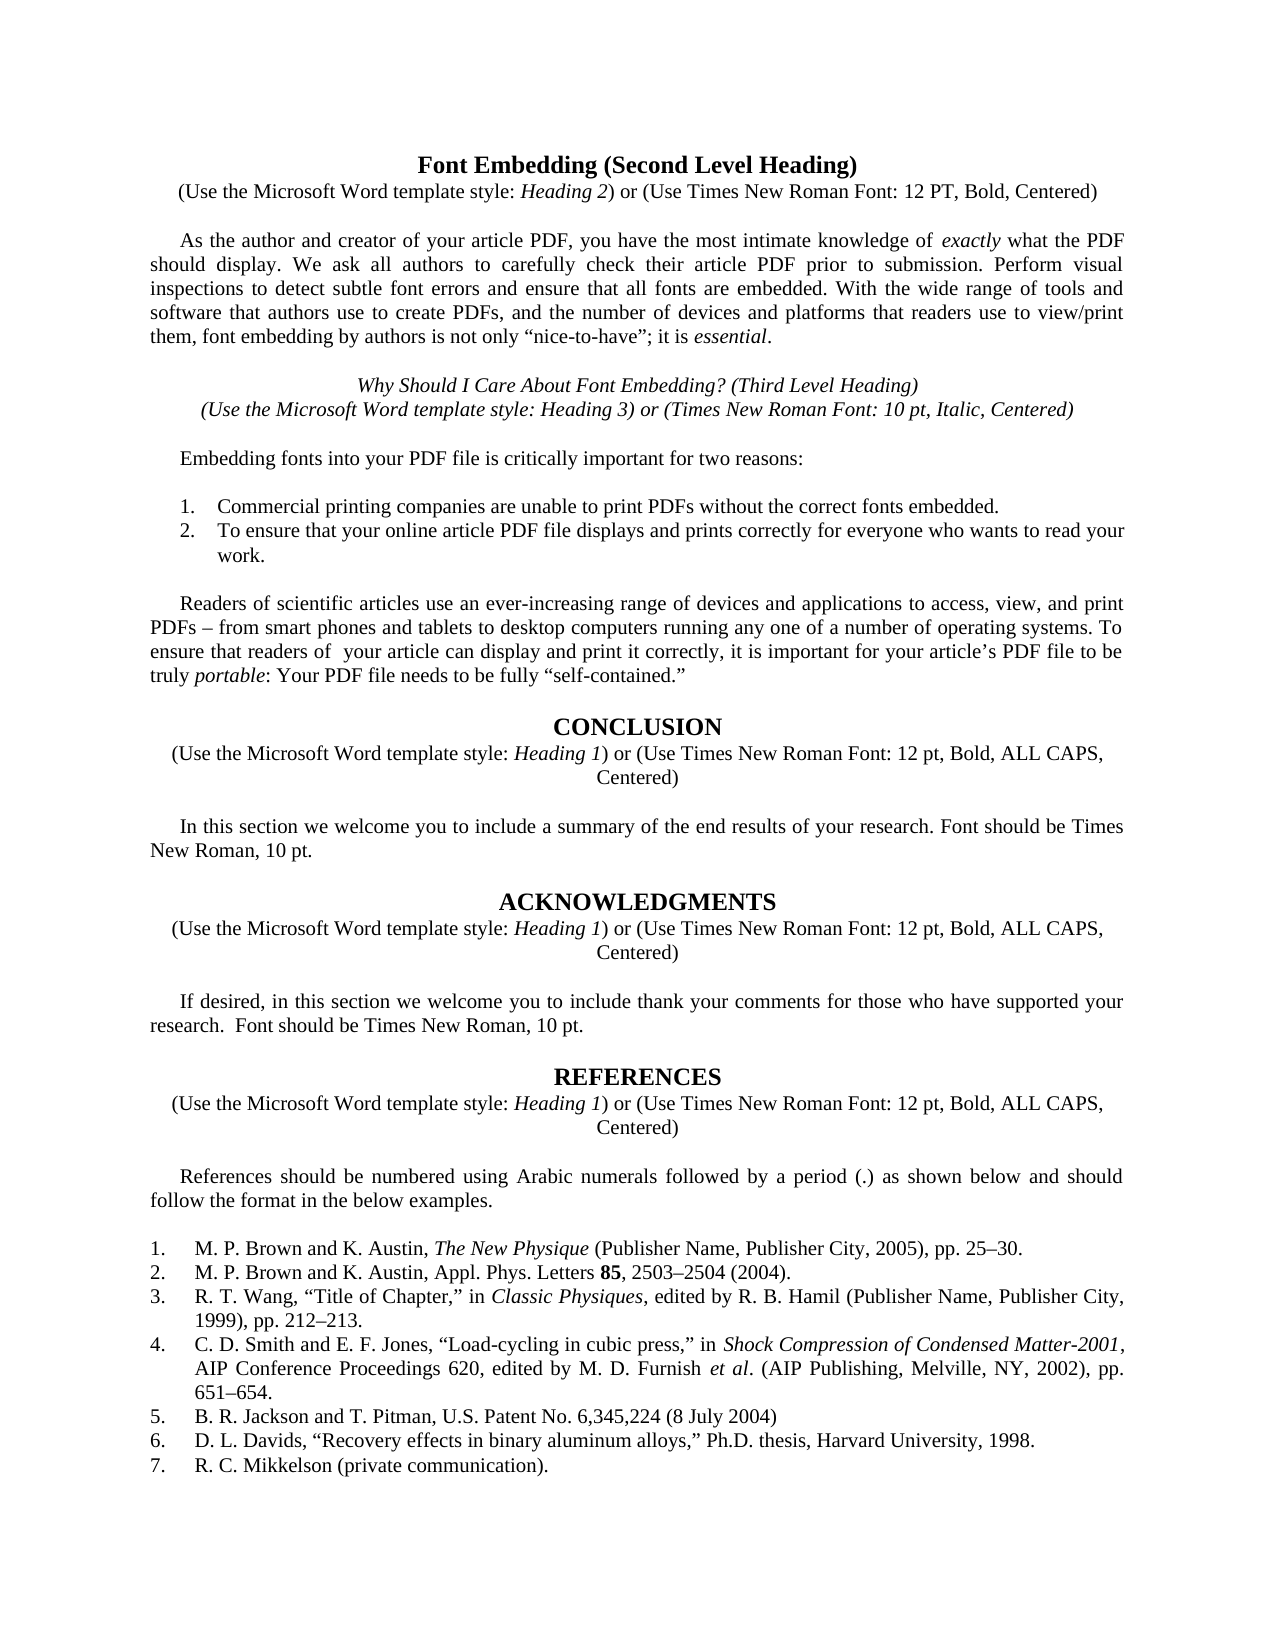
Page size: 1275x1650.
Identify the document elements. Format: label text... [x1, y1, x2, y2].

subtitle Acknowledgments (Use the Microsoft Word template style: Heading 1) or (Use Times New Roman Font: 12 pt, Bold, ALL CAPS, Centered) [150, 887, 1125, 964]
text Embedding fonts into your PDF file is critically important for two reasons: [150, 446, 1125, 470]
subtitle Why Should I Care About Font Embedding? (Third Level Heading) (Use the Microsoft Word template style: Heading 3) or (Times New Roman Font: 10 pt, Italic, Centered) [150, 373, 1125, 421]
list M. P. Brown and K. Austin, Appl. Phys. Letters 85, 2503–2504 (2004). [150, 1260, 1125, 1284]
list M. P. Brown and K. Austin, The New Physique (Publisher Name, Publisher City, 2005), pp. 25–30. [150, 1236, 1125, 1260]
text References should be numbered using Arabic numerals followed by a period (.) as shown below and should follow the format in the below examples. [150, 1164, 1125, 1212]
text As the author and creator of your article PDF, you have the most intimate knowledge of exactly what the PDF should display. We ask all authors to carefully check their article PDF prior to submission. Perform visual inspections to detect subtle font errors and ensure that all fonts are embedded. With the wide range of tools and software that authors use to create PDFs, and the number of devices and platforms that readers use to view/print them, font embedding by authors is not only “nice-to-have”; it is essential. [150, 228, 1125, 348]
text Readers of scientific articles use an ever-increasing range of devices and applications to access, view, and print PDFs – from smart phones and tablets to desktop computers running any one of a number of operating systems. To ensure that readers of your article can display and print it correctly, it is important for your article’s PDF file to be truly portable: Your PDF file needs to be fully “self-contained.” [150, 591, 1125, 687]
list D. L. Davids, “Recovery effects in binary aluminum alloys,” Ph.D. thesis, Harvard University, 1998. [150, 1428, 1125, 1452]
list R. T. Wang, “Title of Chapter,” in Classic Physiques, edited by R. B. Hamil (Publisher Name, Publisher City, 1999), pp. 212–213. [150, 1284, 1125, 1332]
text If desired, in this section we welcome you to include thank your comments for those who have supported your research. Font should be Times New Roman, 10 pt. [150, 989, 1125, 1037]
list B. R. Jackson and T. Pitman, U.S. Patent No. 6,345,224 (8 July 2004) [150, 1404, 1125, 1428]
subtitle References (Use the Microsoft Word template style: Heading 1) or (Use Times New Roman Font: 12 pt, Bold, ALL CAPS, Centered) [150, 1062, 1125, 1139]
subtitle Font Embedding (Second Level Heading) (Use the Microsoft Word template style: Heading 2) or (Use Times New Roman Font: 12 pt, Bold, Centered) [150, 150, 1125, 203]
list To ensure that your online article PDF file displays and prints correctly for everyone who wants to read your work. [179, 518, 1125, 567]
subtitle CONCLUSION (Use the Microsoft Word template style: Heading 1) or (Use Times New Roman Font: 12 pt, Bold, ALL CAPS, Centered) [150, 712, 1125, 789]
list C. D. Smith and E. F. Jones, “Load-cycling in cubic press,” in Shock Compression of Condensed Matter-2001, AIP Conference Proceedings 620, edited by M. D. Furnish et al. (AIP Publishing, Melville, NY, 2002), pp. 651–654. [150, 1332, 1125, 1404]
text In this section we welcome you to include a summary of the end results of your research. Font should be Times New Roman, 10 pt. [150, 814, 1125, 862]
list R. C. Mikkelson (private communication). [150, 1452, 1125, 1477]
list Commercial printing companies are unable to print PDFs without the correct fonts embedded. [179, 494, 1125, 518]
